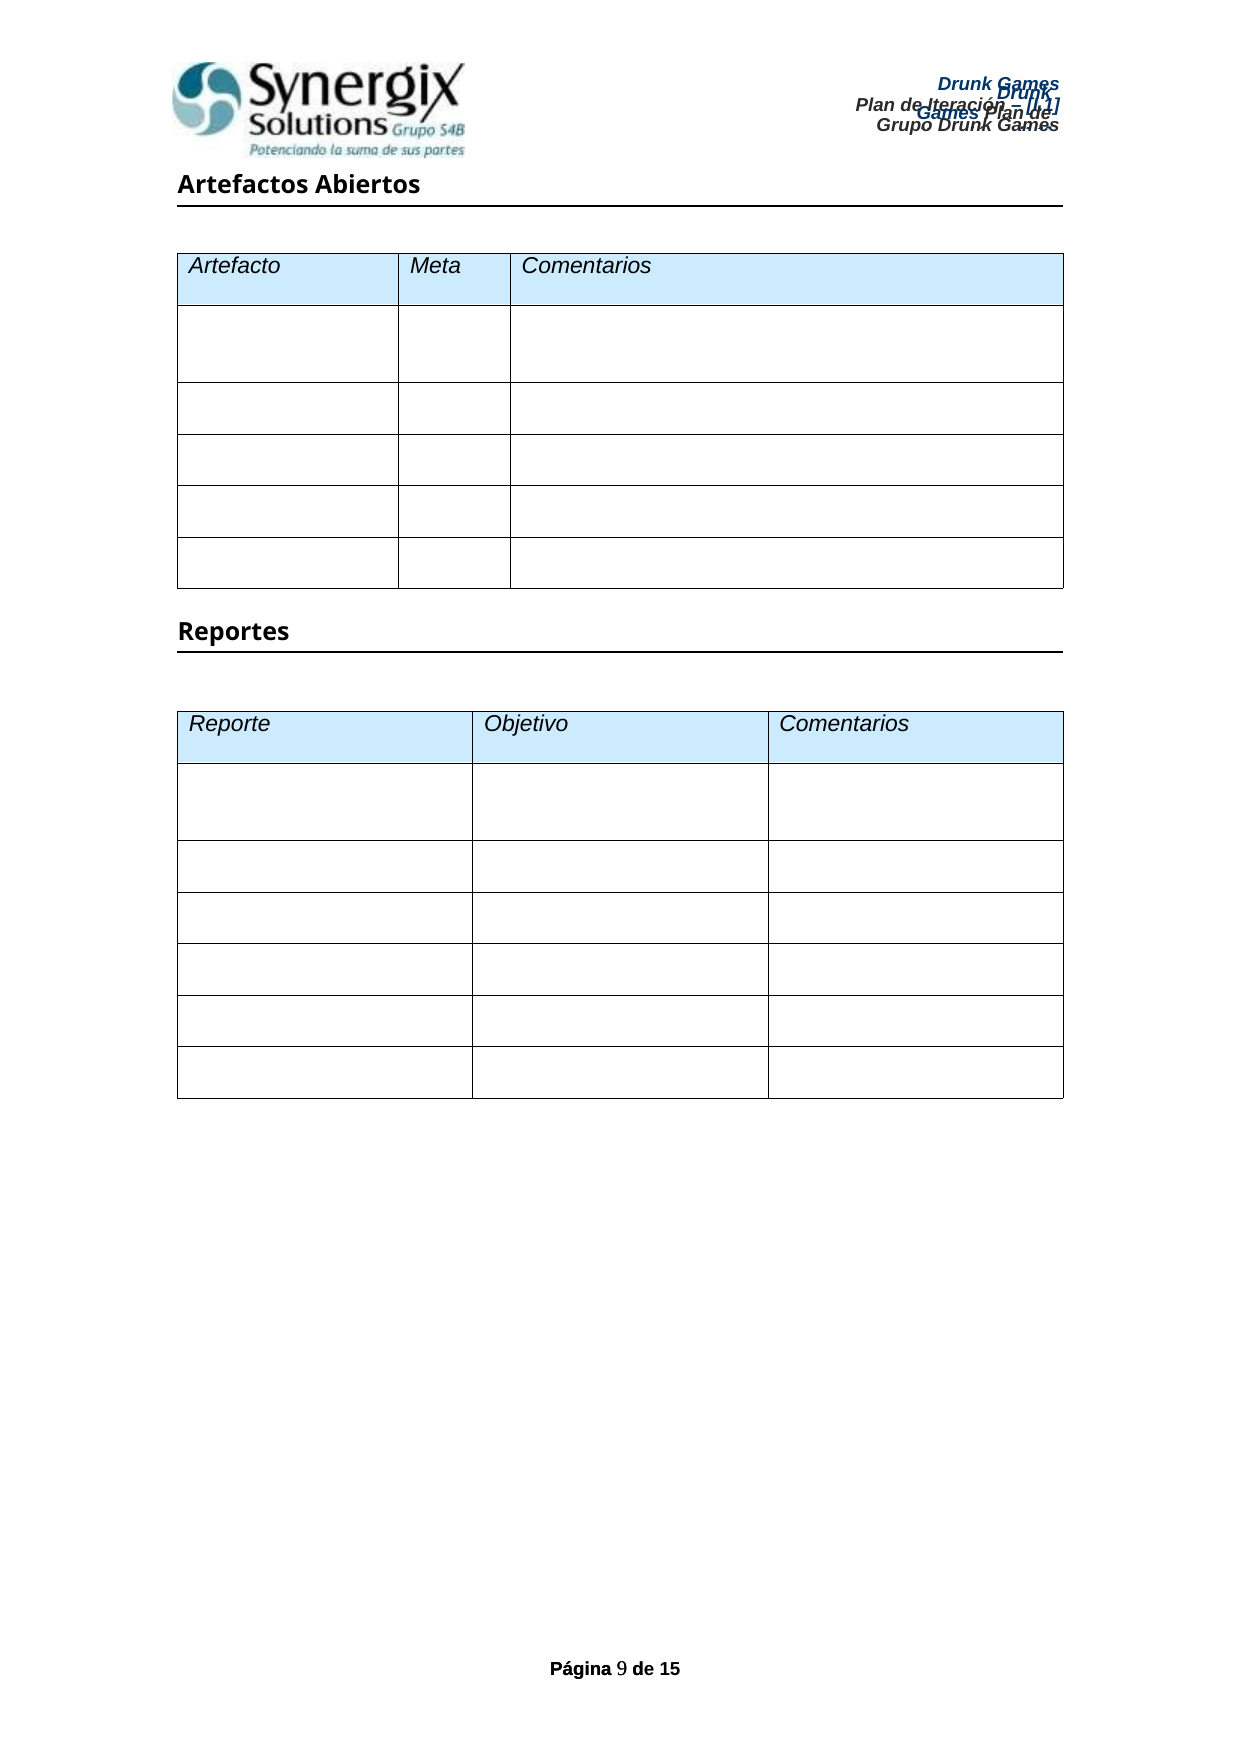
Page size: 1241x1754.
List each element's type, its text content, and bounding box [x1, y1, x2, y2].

table_cell [769, 944, 1063, 994]
table_cell [473, 764, 768, 840]
table_header Comentarios [511, 254, 1063, 304]
table_cell [473, 893, 768, 943]
table_header Artefacto [178, 254, 398, 304]
table_cell [178, 383, 398, 434]
table_cell [511, 306, 1063, 382]
table_cell [511, 486, 1063, 537]
table_header Meta [399, 254, 510, 304]
table_cell [178, 944, 472, 994]
table_cell [178, 538, 398, 588]
table_cell [473, 841, 768, 892]
table_cell [178, 996, 472, 1046]
table_cell [473, 996, 768, 1046]
table_header Comentarios [769, 712, 1063, 762]
table_cell [399, 486, 510, 537]
picture [172, 62, 465, 158]
table_cell [178, 893, 472, 943]
table_cell [511, 435, 1063, 485]
table_cell [178, 764, 472, 840]
table_cell [511, 538, 1063, 588]
table_header Reporte [178, 712, 472, 762]
table_cell [769, 1047, 1063, 1097]
text Artefactos Abiertos [177, 167, 1076, 198]
table_cell [178, 486, 398, 537]
table_cell [769, 764, 1063, 840]
table_cell [178, 306, 398, 382]
table_cell [399, 435, 510, 485]
table_cell [769, 893, 1063, 943]
table_cell [399, 383, 510, 434]
table_cell [399, 306, 510, 382]
table_cell [511, 383, 1063, 434]
table_cell [473, 1047, 768, 1097]
table_cell [473, 944, 768, 994]
table_cell [399, 538, 510, 588]
table_cell [769, 996, 1063, 1046]
table_header Objetivo [473, 712, 768, 762]
table_cell [178, 1047, 472, 1097]
table_cell [769, 841, 1063, 892]
table_cell [178, 841, 472, 892]
table_cell [178, 435, 398, 485]
text Reportes [177, 615, 1076, 648]
